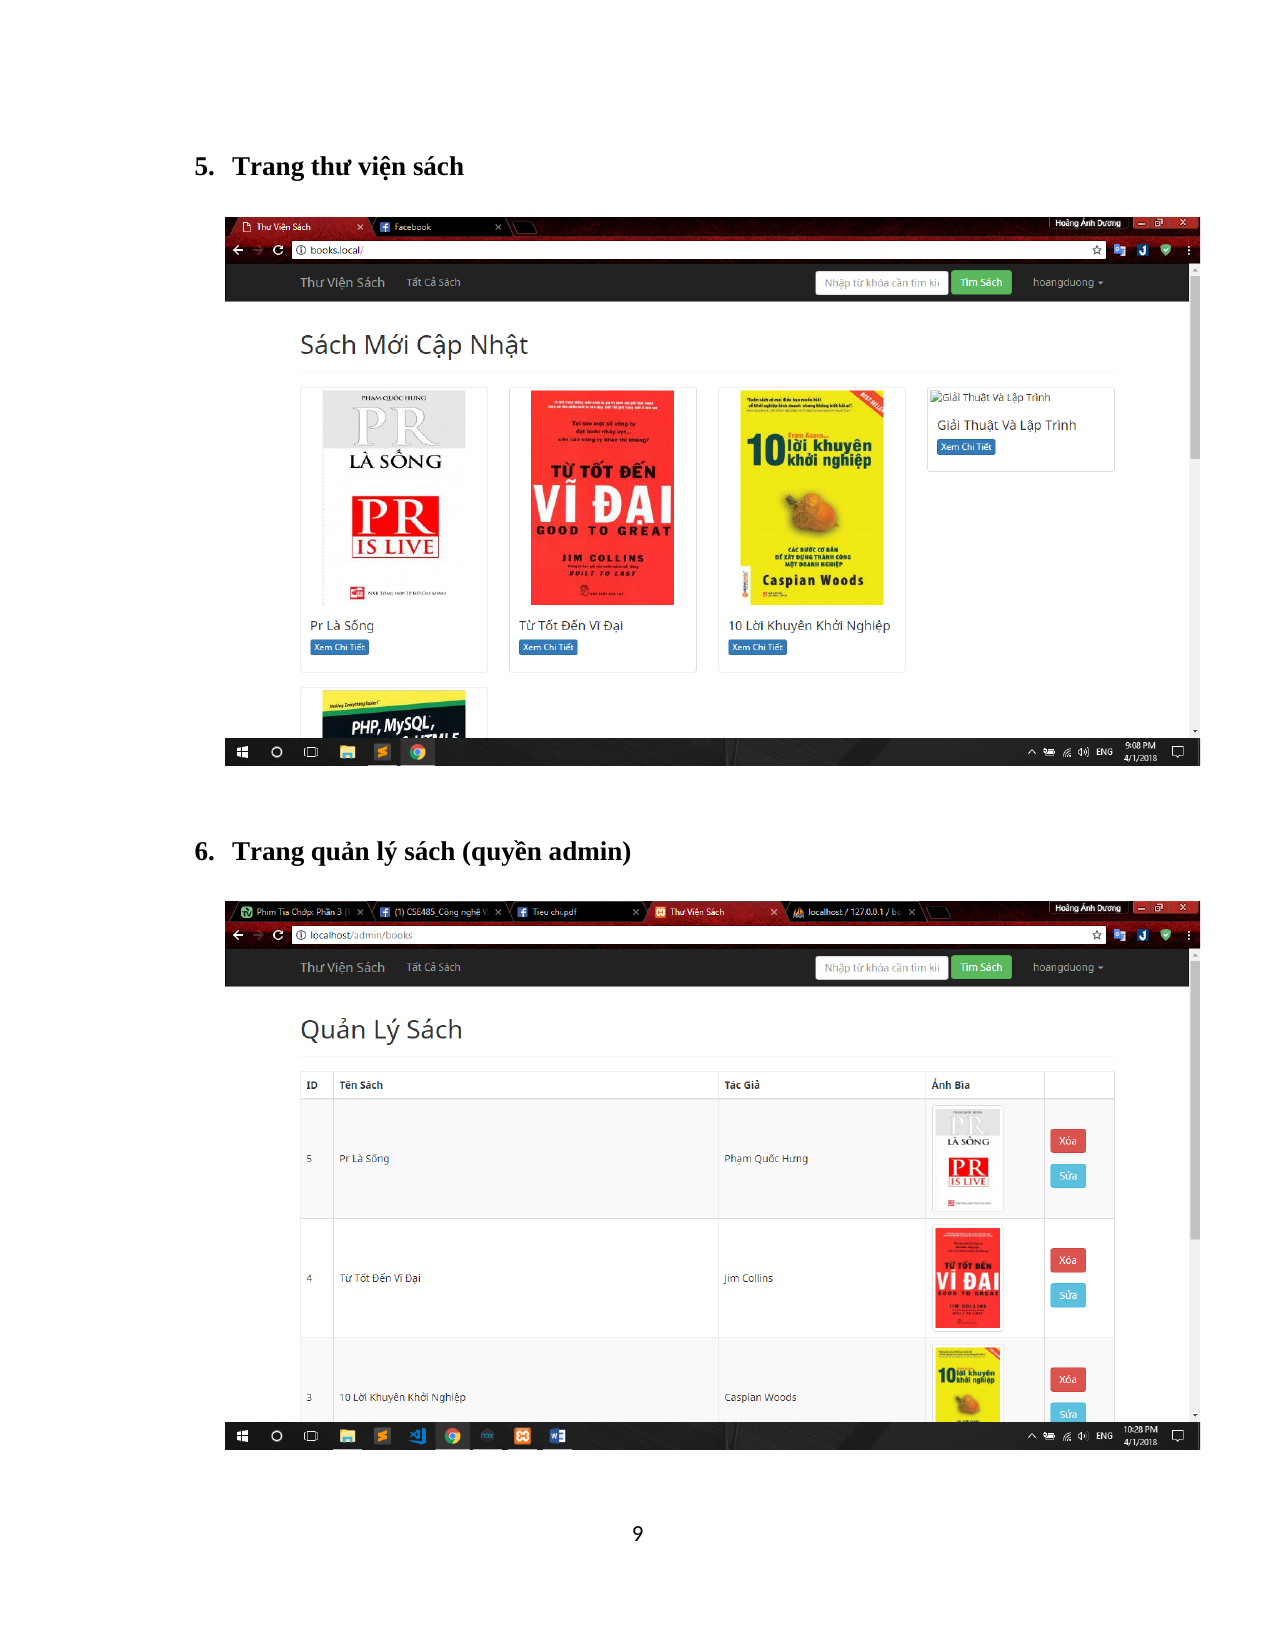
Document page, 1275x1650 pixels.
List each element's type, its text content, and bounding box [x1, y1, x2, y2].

list Trang thư viện sách [194, 150, 1125, 181]
picture [225, 217, 1200, 766]
picture [225, 901, 1200, 1450]
list Trang quản lý sách (quyền admin) [194, 835, 1125, 866]
